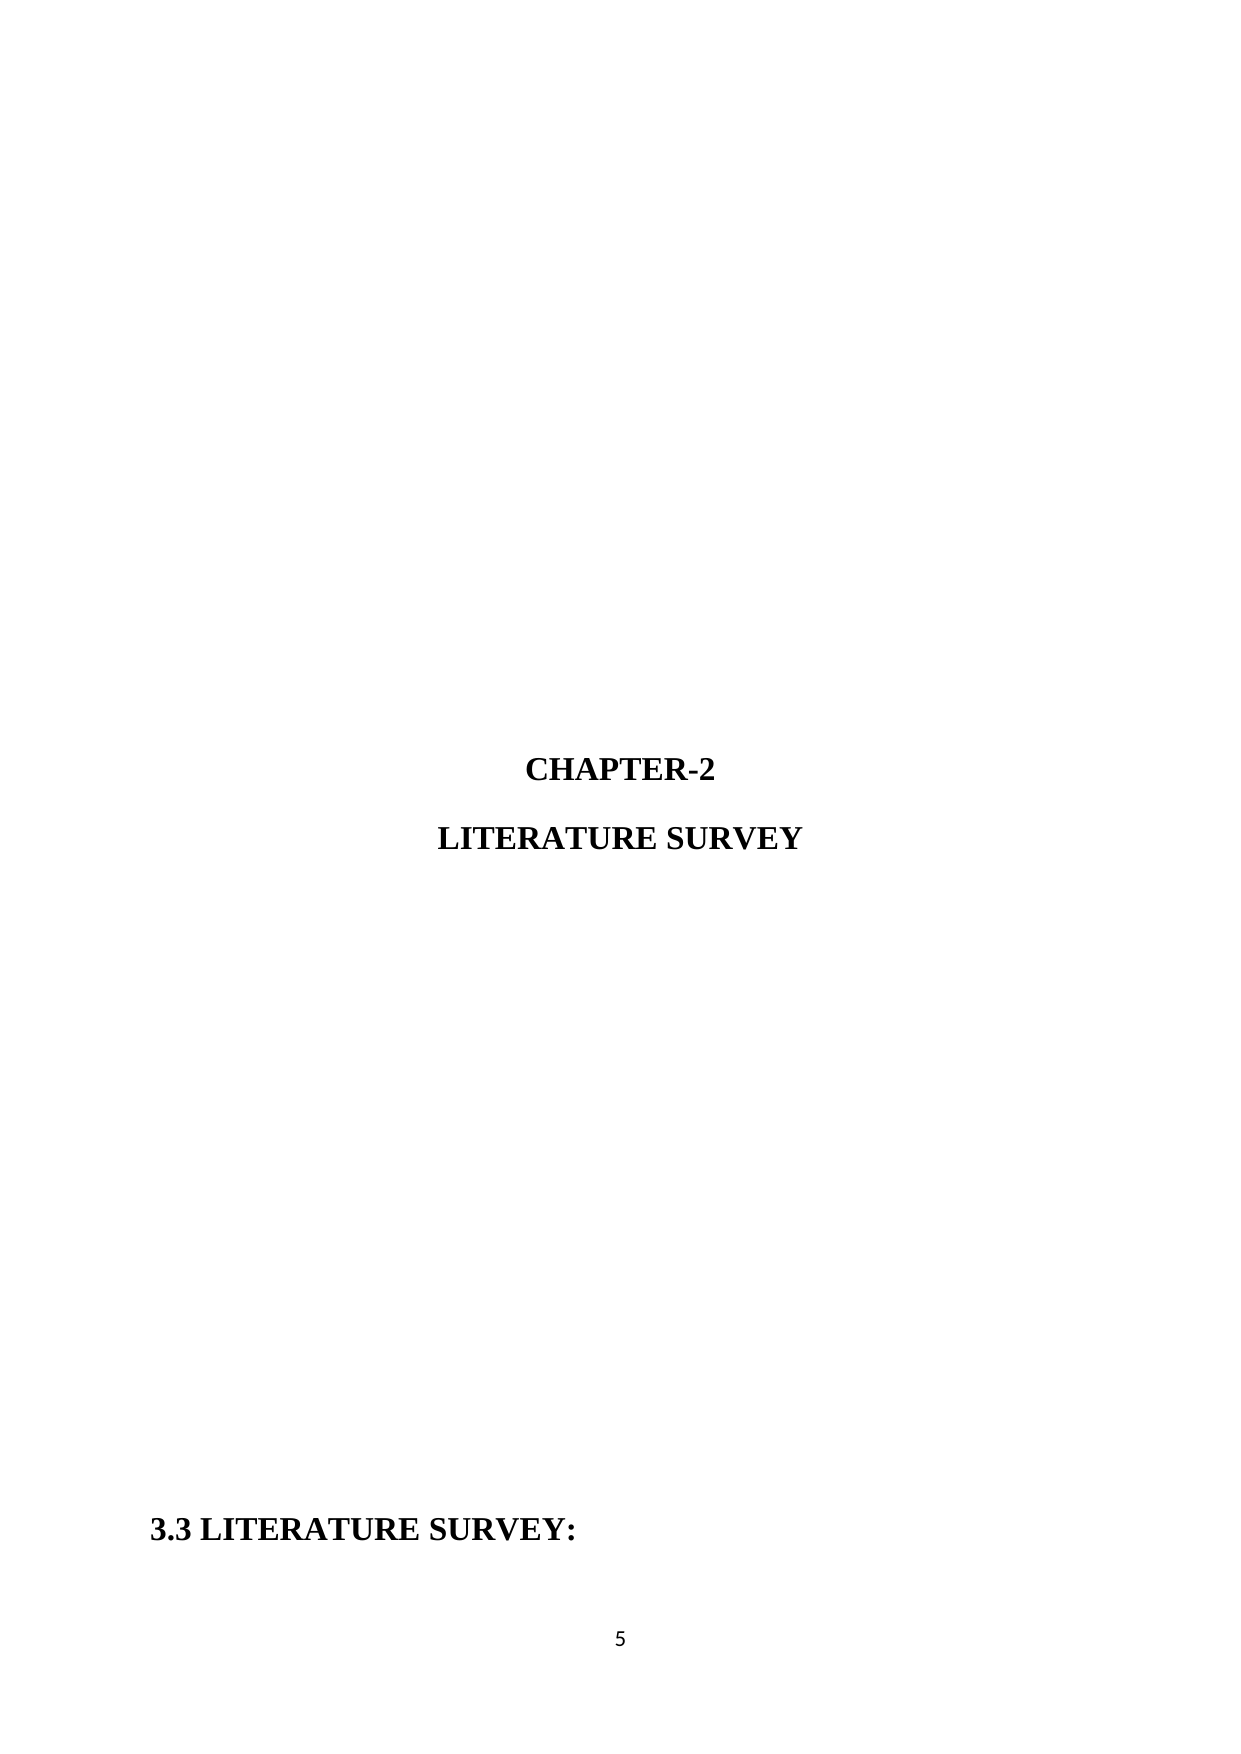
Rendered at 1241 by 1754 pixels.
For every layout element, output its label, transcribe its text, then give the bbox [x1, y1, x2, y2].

text LITERATURE SURVEY [150, 818, 1090, 857]
text CHAPTER-2 [150, 749, 1090, 788]
list LITERATURE SURVEY: [150, 1509, 1090, 1547]
